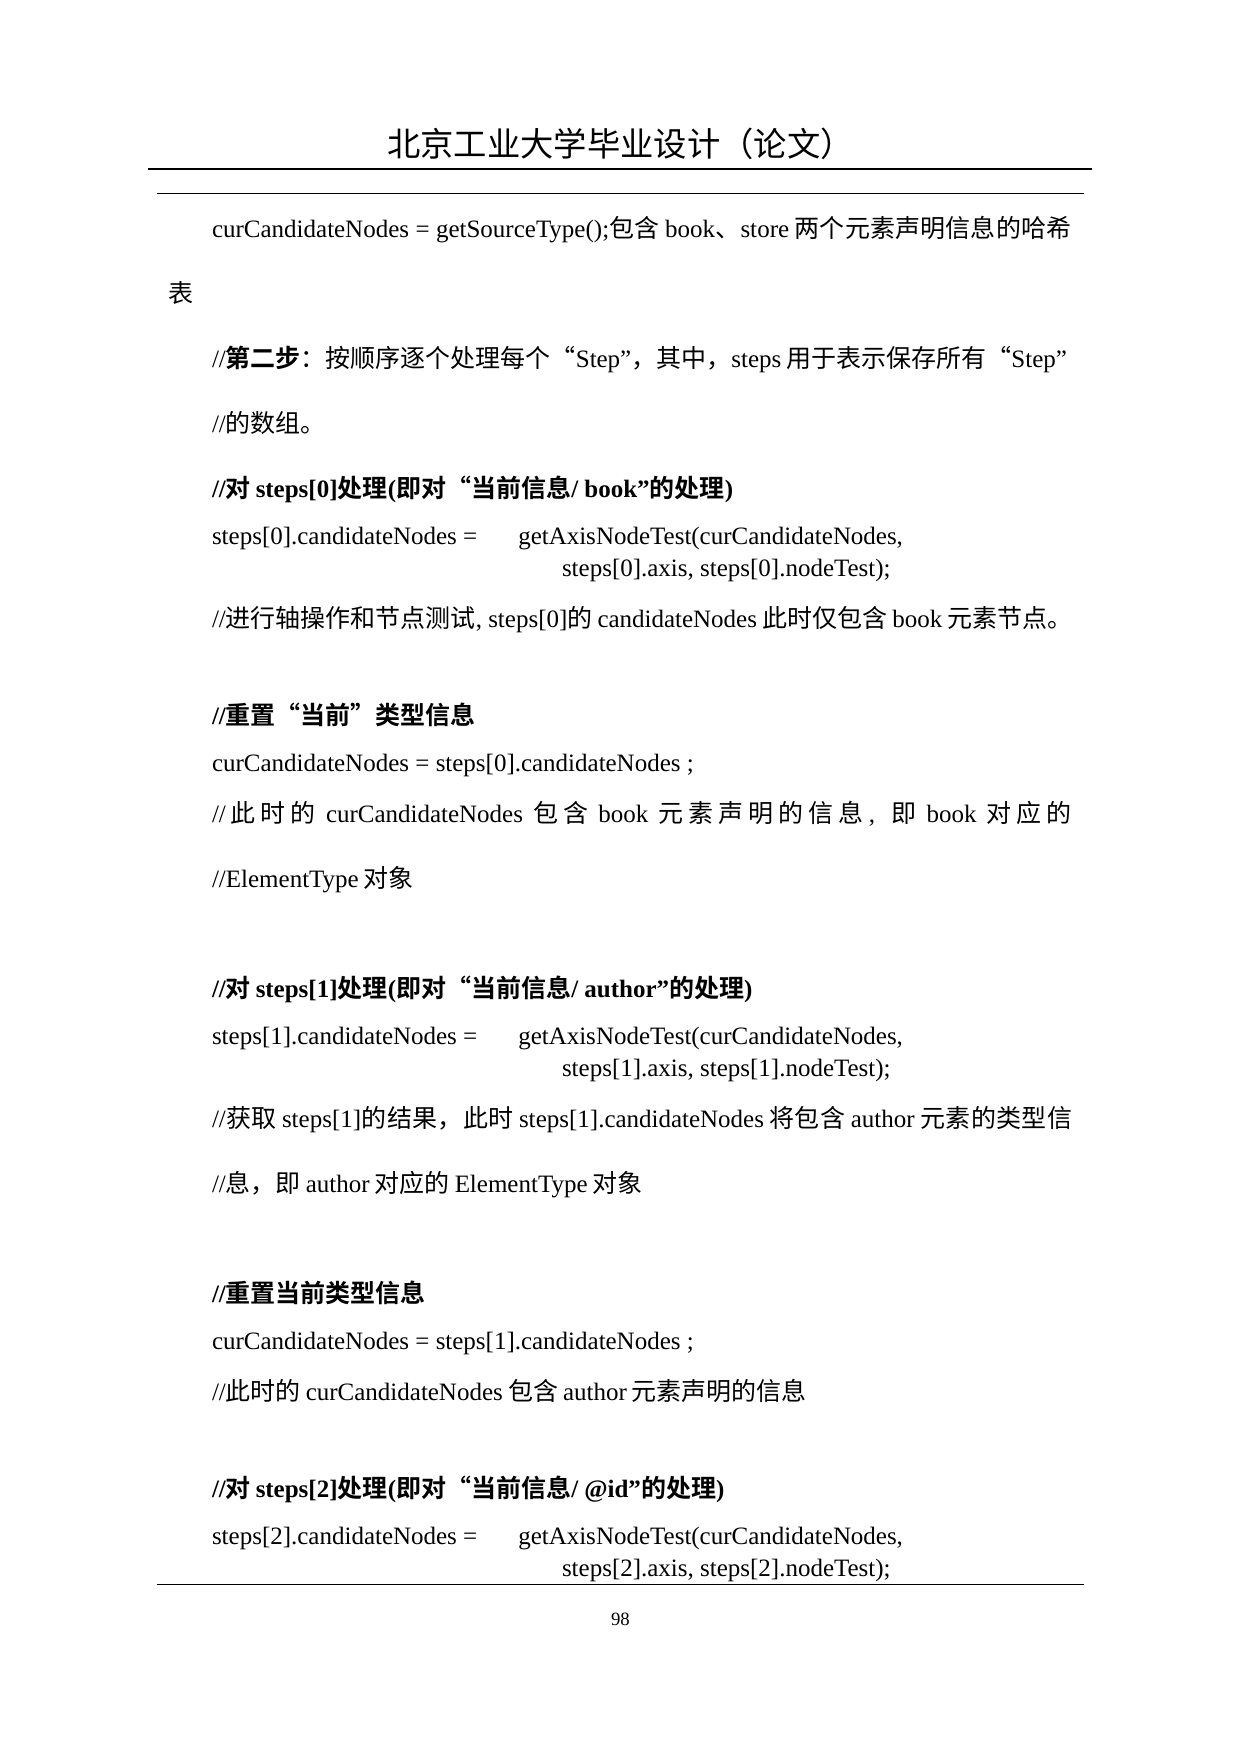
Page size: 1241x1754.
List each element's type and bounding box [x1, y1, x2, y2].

table_header [157, 194, 1083, 1584]
